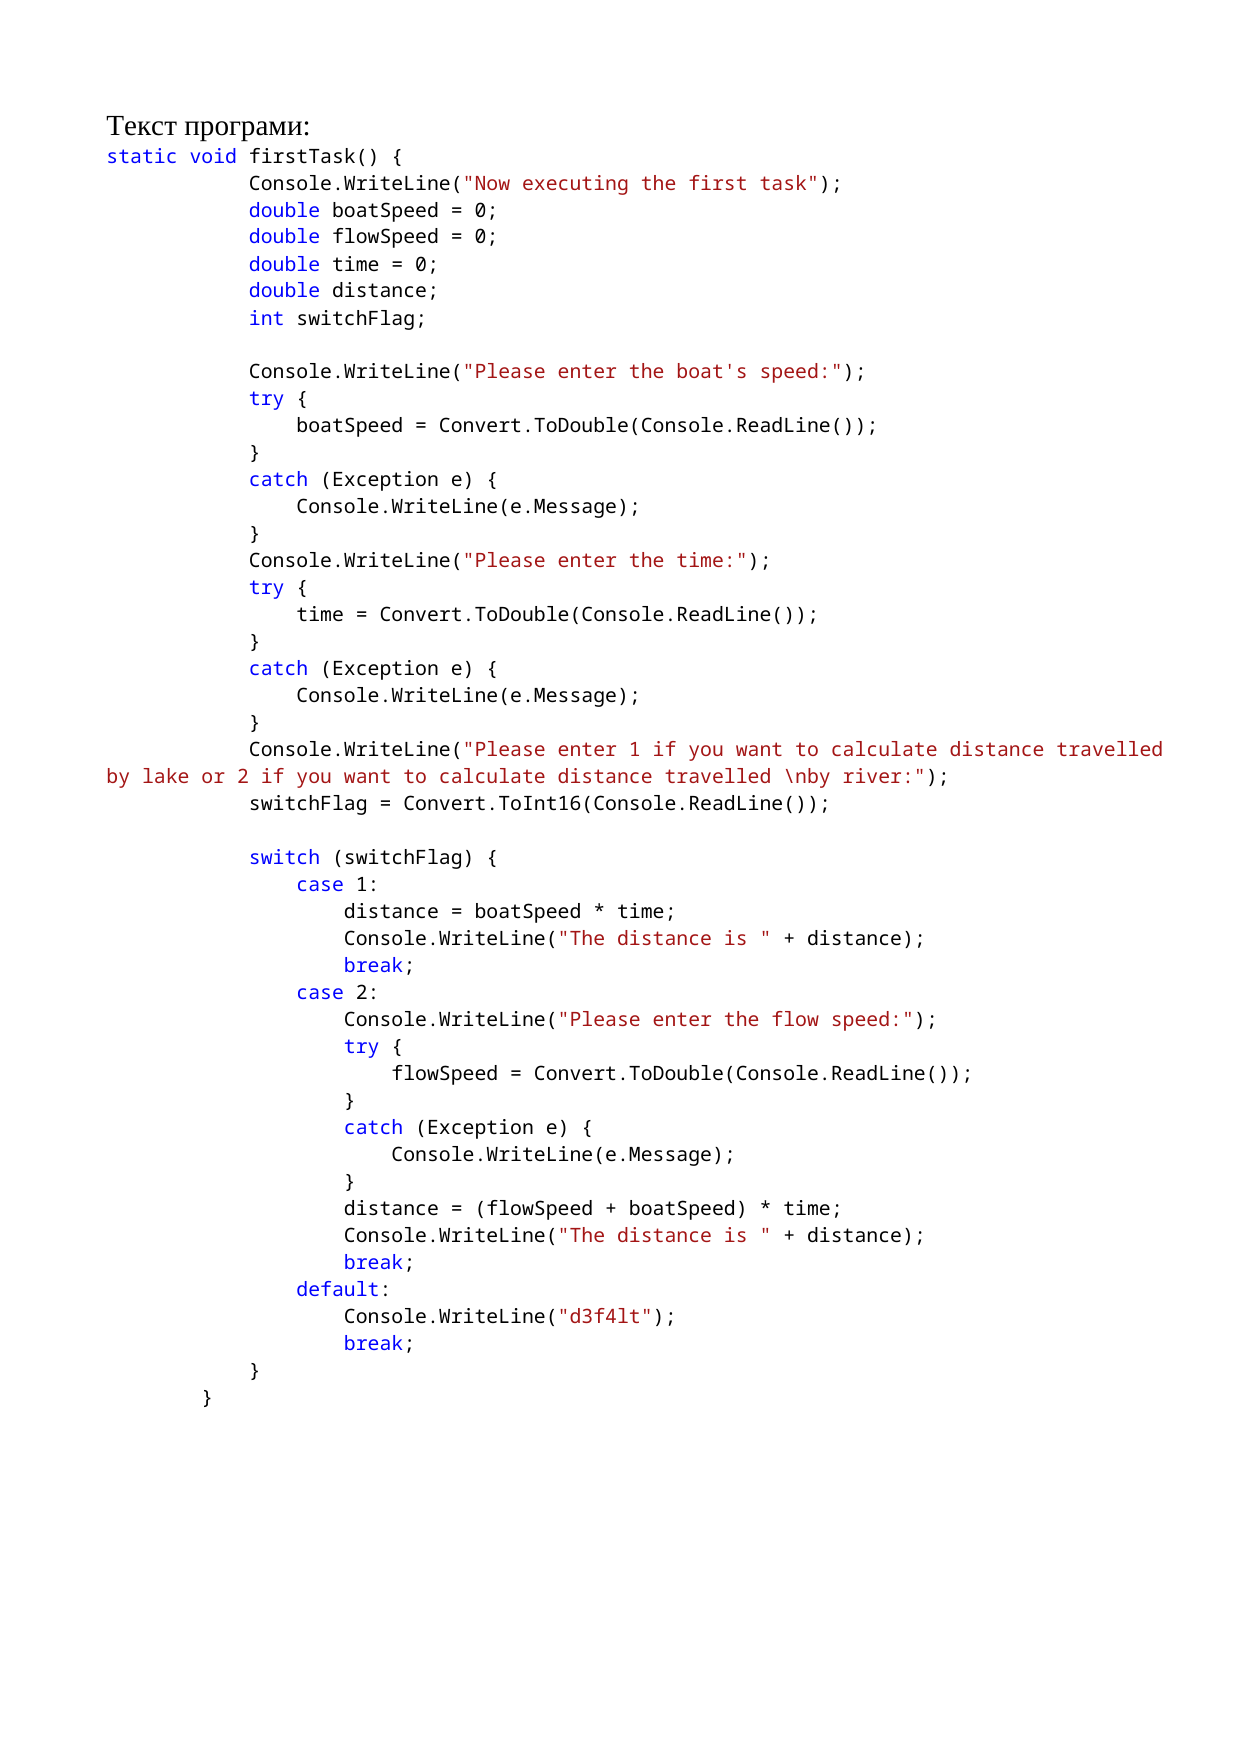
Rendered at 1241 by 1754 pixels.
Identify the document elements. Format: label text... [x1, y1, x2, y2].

text boatSpeed = Convert.ToDouble(Console.ReadLine()); [106, 412, 1192, 439]
text double flowSpeed = 0; [106, 223, 1192, 250]
text catch (Exception e) { [106, 1113, 1192, 1140]
text try { [106, 1032, 1192, 1059]
text break; [106, 1329, 1192, 1356]
text Console.WriteLine(e.Message); [106, 1140, 1192, 1167]
text time = Convert.ToDouble(Console.ReadLine()); [106, 601, 1192, 627]
text } [106, 1167, 1192, 1194]
text try { [106, 573, 1192, 601]
text break; [106, 1248, 1192, 1275]
text static void firstTask() { [106, 142, 1192, 169]
text flowSpeed = Convert.ToDouble(Console.ReadLine()); [106, 1059, 1192, 1086]
text Текст програми: [106, 108, 1192, 142]
text Console.WriteLine(e.Message); [106, 493, 1192, 519]
text Console.WriteLine("Please enter the flow speed:"); [106, 1005, 1192, 1032]
text switchFlag = Convert.ToInt16(Console.ReadLine()); [106, 789, 1192, 816]
text Console.WriteLine("Please enter the time:"); [106, 547, 1192, 573]
text } [106, 708, 1192, 735]
text Console.WriteLine("The distance is " + distance); [106, 1221, 1192, 1248]
text case 1: [106, 870, 1192, 897]
text try { [106, 385, 1192, 412]
text distance = boatSpeed * time; [106, 897, 1192, 924]
text case 2: [106, 978, 1192, 1005]
text double time = 0; [106, 250, 1192, 277]
text catch (Exception e) { [106, 654, 1192, 681]
text } [106, 519, 1192, 547]
text default: [106, 1275, 1192, 1302]
text } [106, 1086, 1192, 1113]
text break; [106, 951, 1192, 978]
text } [106, 439, 1192, 466]
text distance = (flowSpeed + boatSpeed) * time; [106, 1194, 1192, 1221]
text catch (Exception e) { [106, 466, 1192, 493]
text Console.WriteLine("Please enter the boat's speed:"); [106, 358, 1192, 385]
text } [106, 627, 1192, 654]
text int switchFlag; [106, 304, 1192, 331]
text Console.WriteLine("Please enter 1 if you want to calculate distance travelled by lake or 2 if you want to calculate distance travelled \nby river:"); [106, 735, 1192, 789]
text double boatSpeed = 0; [106, 196, 1192, 223]
text Console.WriteLine("The distance is " + distance); [106, 924, 1192, 951]
text switch (switchFlag) { [106, 843, 1192, 870]
text Console.WriteLine("Now executing the first task"); [106, 169, 1192, 196]
text } [106, 1356, 1192, 1383]
text } [106, 1383, 1192, 1410]
text double distance; [106, 277, 1192, 304]
text Console.WriteLine(e.Message); [106, 681, 1192, 708]
text Console.WriteLine("d3f4lt"); [106, 1302, 1192, 1329]
